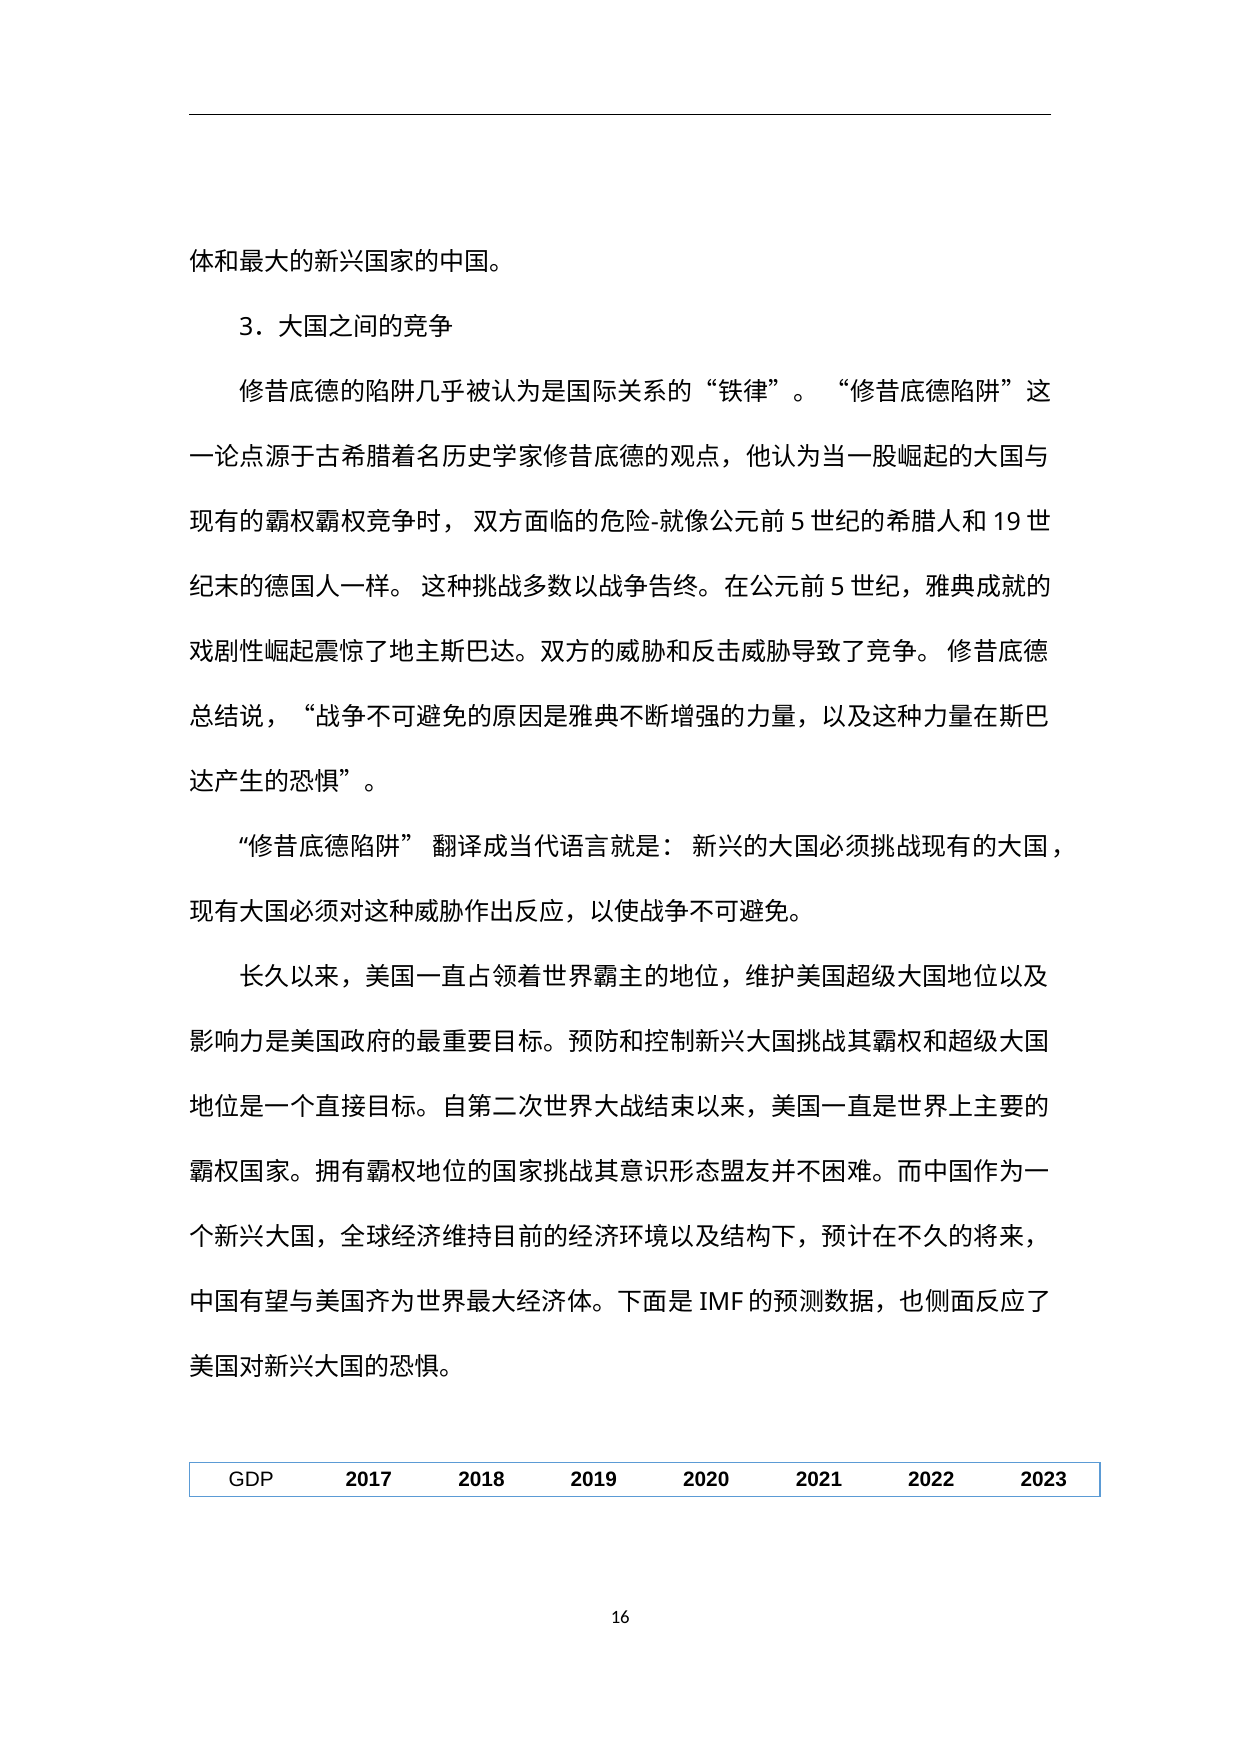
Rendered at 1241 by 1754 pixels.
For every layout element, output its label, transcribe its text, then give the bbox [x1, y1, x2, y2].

table_header 2018 [425, 1463, 537, 1496]
text 3．大国之间的竞争 [189, 292, 1051, 357]
text 修昔底德的陷阱几乎被认为是国际关系的“铁律”。 “修昔底德陷阱”这一论点源于古希腊着名历史学家修昔底德的观点，他认为当一股崛起的大国与现有的霸权霸权竞争时， 双方面临的危险-就像公元前5世纪的希腊人和19世纪末的德国人一样。 这种挑战多数以战争告终。在公元前5世纪，雅典成就的戏剧性崛起震惊了地主斯巴达。双方的威胁和反击威胁导致了竞争。 修昔底德总结说，“战争不可避免的原因是雅典不断增强的力量，以及这种力量在斯巴达产生的恐惧”。 [189, 357, 1051, 812]
table_header 2019 [538, 1463, 650, 1496]
table_header 2017 [312, 1463, 425, 1496]
table_header 2022 [875, 1463, 987, 1496]
table_header 2021 [763, 1463, 875, 1496]
table_header GDP (Billions $) [190, 1463, 312, 1496]
table_header 2020 [650, 1463, 762, 1496]
table_header 2023 [987, 1463, 1099, 1496]
text 长久以来，美国一直占领着世界霸主的地位，维护美国超级大国地位以及影响力是美国政府的最重要目标。预防和控制新兴大国挑战其霸权和超级大国地位是一个直接目标。自第二次世界大战结束以来，美国一直是世界上主要的霸权国家。拥有霸权地位的国家挑战其意识形态盟友并不困难。而中国作为一个新兴大国，全球经济维持目前的经济环境以及结构下，预计在不久的将来，中国有望与美国齐为世界最大经济体。下面是IMF的预测数据，也侧面反应了美国对新兴大国的恐惧。 [189, 942, 1051, 1397]
text “修昔底德陷阱” 翻译成当代语言就是： 新兴的大国必须挑战现有的大国，现有大国必须对这种威胁作出反应，以使战争不可避免。 [189, 812, 1051, 942]
